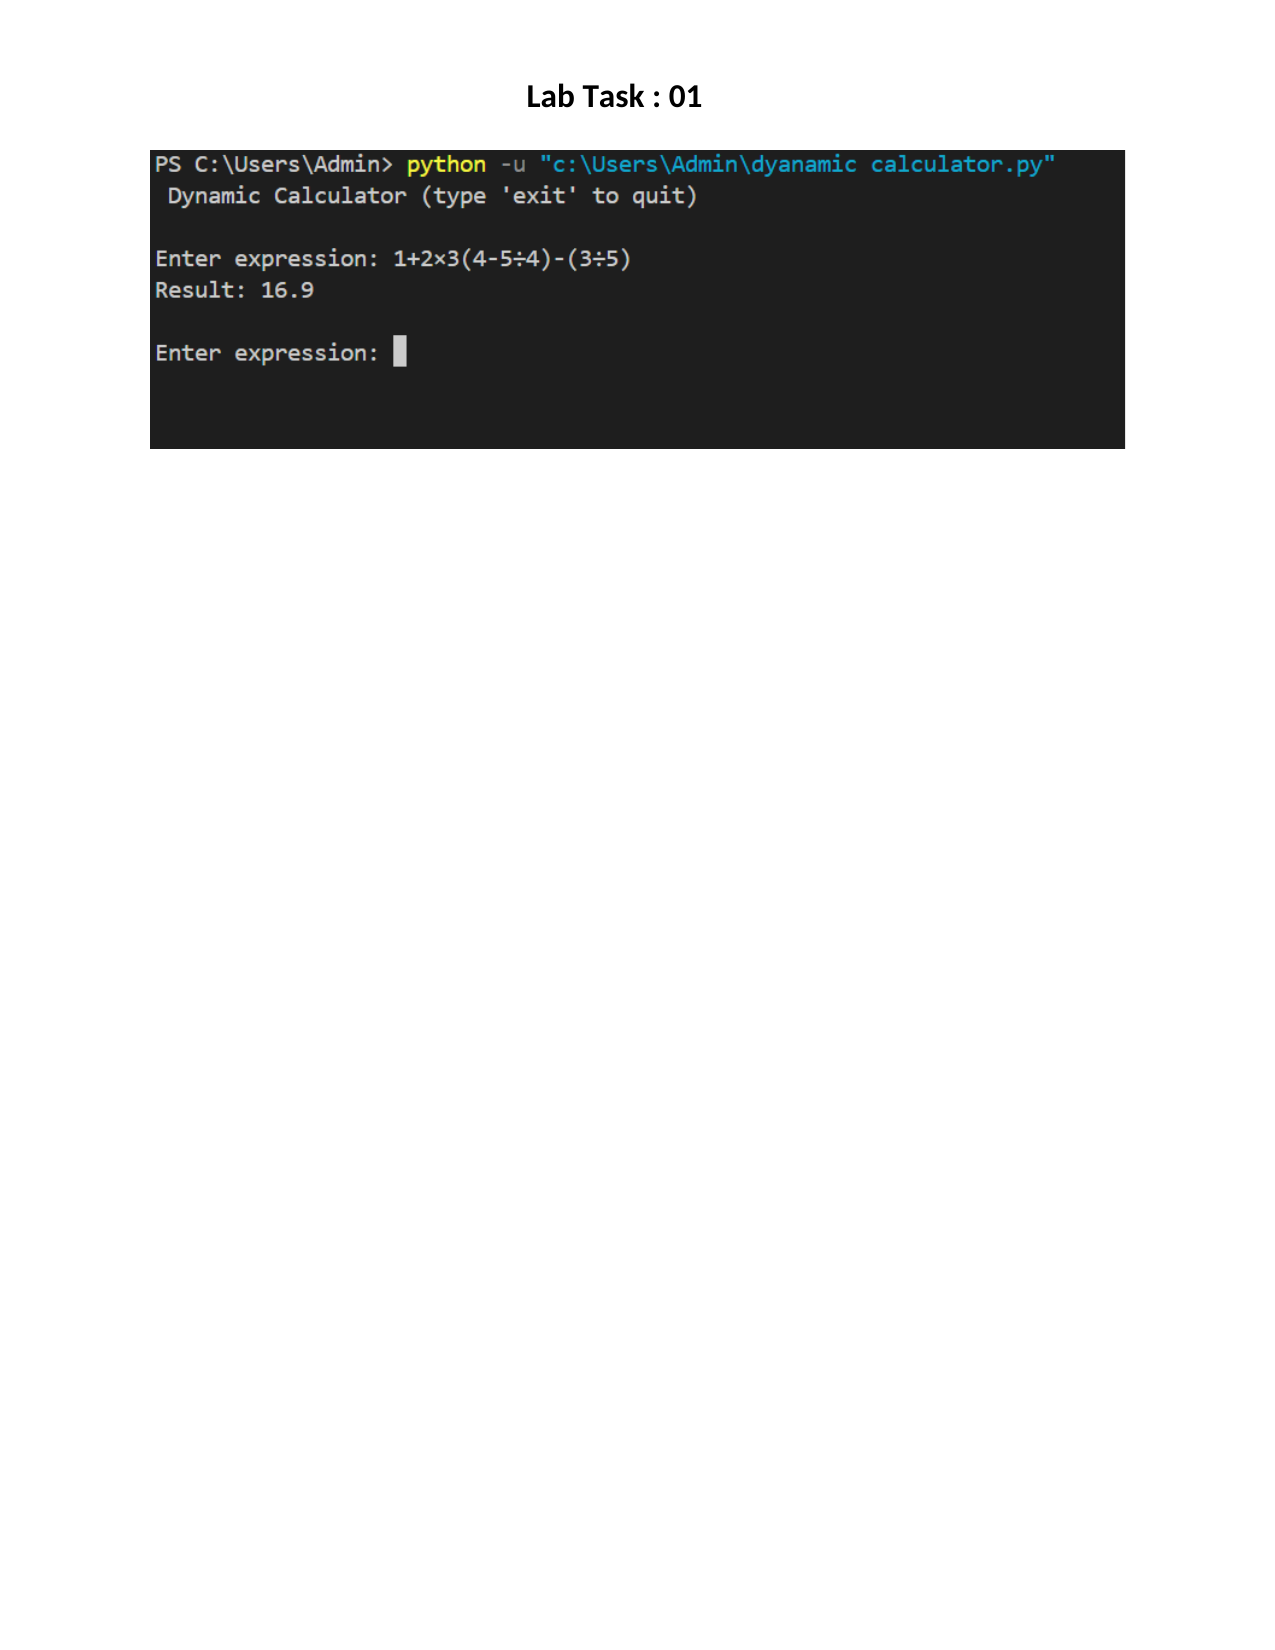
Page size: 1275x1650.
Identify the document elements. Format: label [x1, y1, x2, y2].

picture [150, 150, 1125, 449]
